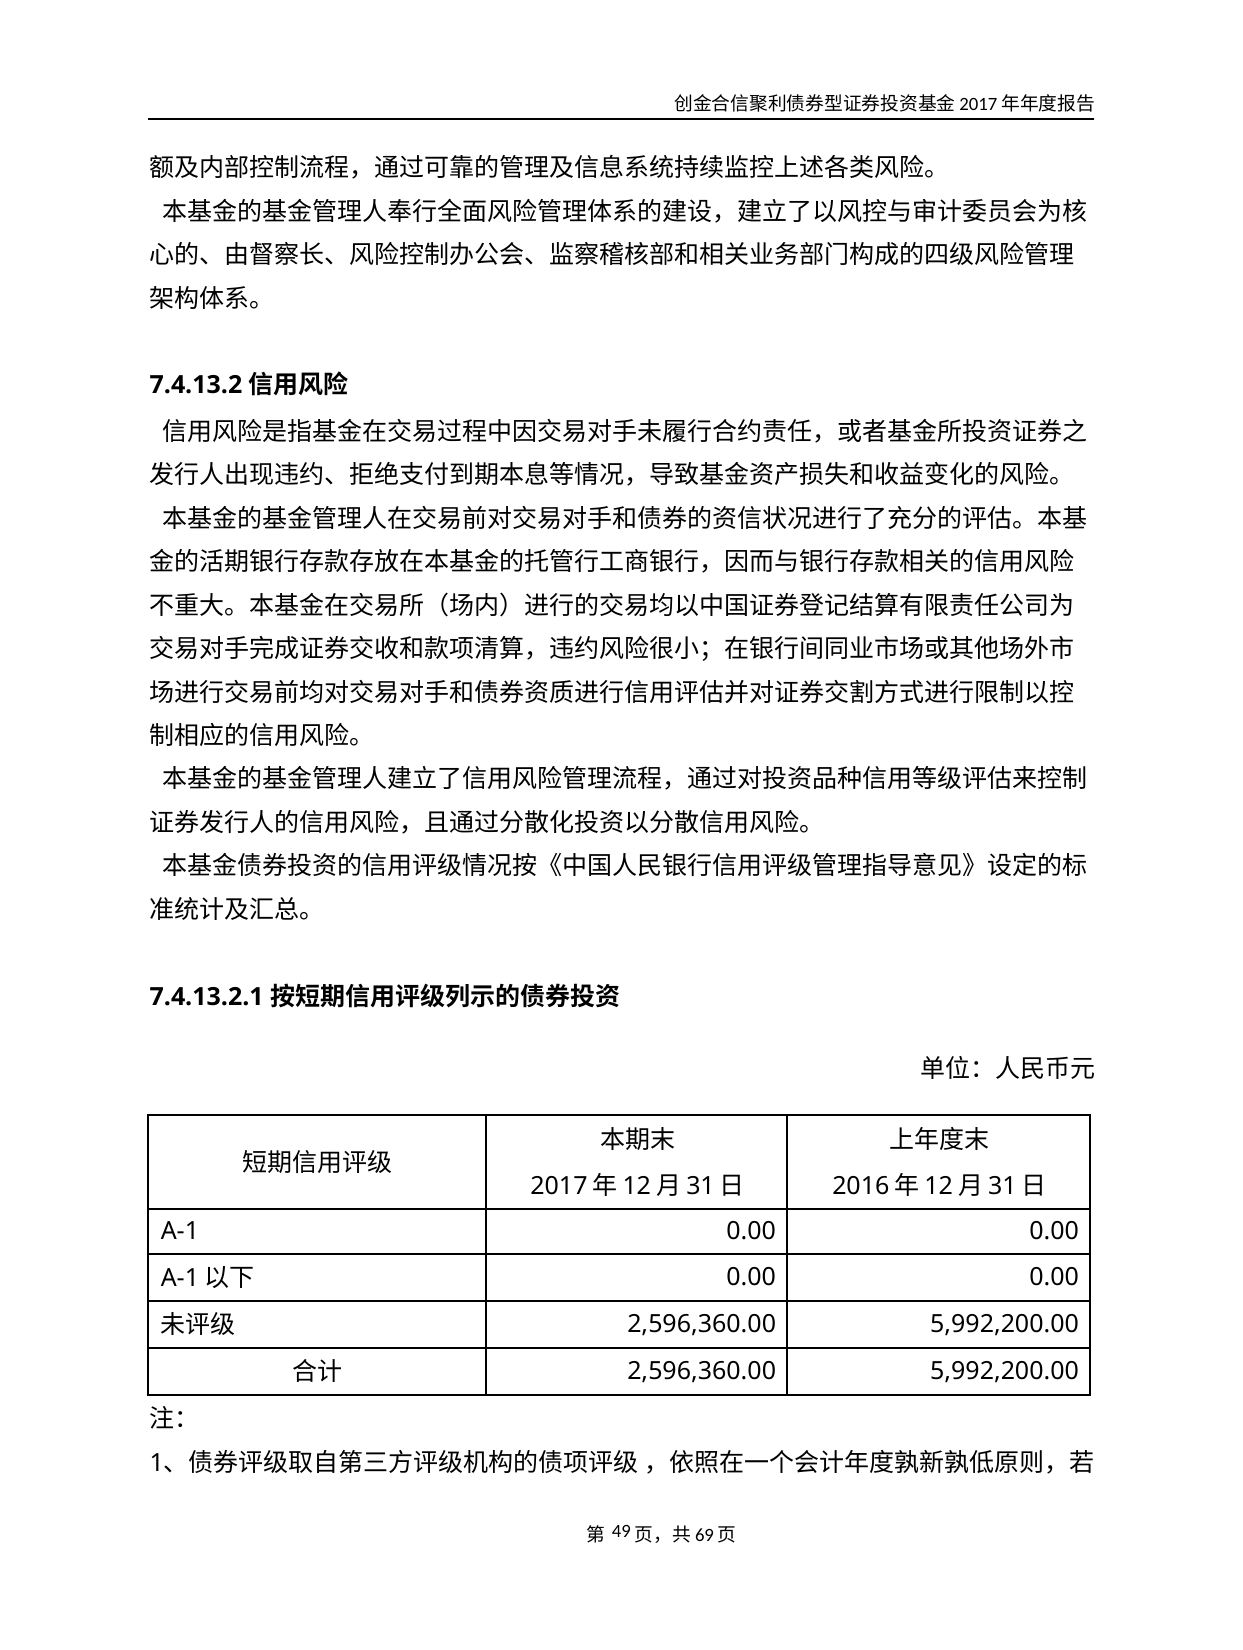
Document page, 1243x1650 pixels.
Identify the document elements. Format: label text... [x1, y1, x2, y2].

text 信用风险是指基金在交易过程中因交易对手未履行合约责任，或者基金所投资证券之发行人出现违约、拒绝支付到期本息等情况，导致基金资产损失和收益变化的风险。 本基金的基金管理人在交易前对交易对手和债券的资信状况进行了充分的评估。本基金的活期银行存款存放在本基金的托管行工商银行，因而与银行存款相关的信用风险不重大。本基金在交易所（场内）进行的交易均以中国证券登记结算有限责任公司为交易对手完成证券交收和款项清算，违约风险很小；在银行间同业市场或其他场外市场进行交易前均对交易对手和债券资质进行信用评估并对证券交割方式进行限制以控制相应的信用风险。 本基金的基金管理人建立了信用风险管理流程，通过对投资品种信用等级评估来控制证券发行人的信用风险，且通过分散化投资以分散信用风险。 本基金债券投资的信用评级情况按《中国人民银行信用评级管理指导意见》设定的标准统计及汇总。 [149, 411, 1094, 966]
table_cell 未评级 [149, 1302, 485, 1347]
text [149, 148, 1094, 355]
table_cell 合计 [149, 1349, 485, 1394]
table_cell 5,992,200.00 [788, 1302, 1089, 1347]
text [149, 1399, 1094, 1478]
text 单位：人民币元 [148, 1049, 1094, 1085]
table_cell 0.00 [487, 1210, 786, 1252]
table_cell A-1 [149, 1210, 485, 1252]
text 7.4.13.2 信用风险 [149, 365, 1094, 401]
text 7.4.13.2.1 按短期信用评级列示的债券投资 [149, 976, 1094, 1012]
table_cell 2,596,360.00 [487, 1349, 786, 1394]
table_cell 2,596,360.00 [487, 1302, 786, 1347]
table_header 本期末 2017年12月31日 [487, 1116, 786, 1208]
table_header 上年度末 2016年12月31日 [788, 1116, 1089, 1208]
table_cell 0.00 [788, 1210, 1089, 1252]
table_cell 0.00 [788, 1255, 1089, 1299]
table_header 短期信用评级 [149, 1116, 485, 1208]
table_cell A-1以下 [149, 1255, 485, 1299]
table_cell 5,992,200.00 [788, 1349, 1089, 1394]
table_cell 0.00 [487, 1255, 786, 1299]
